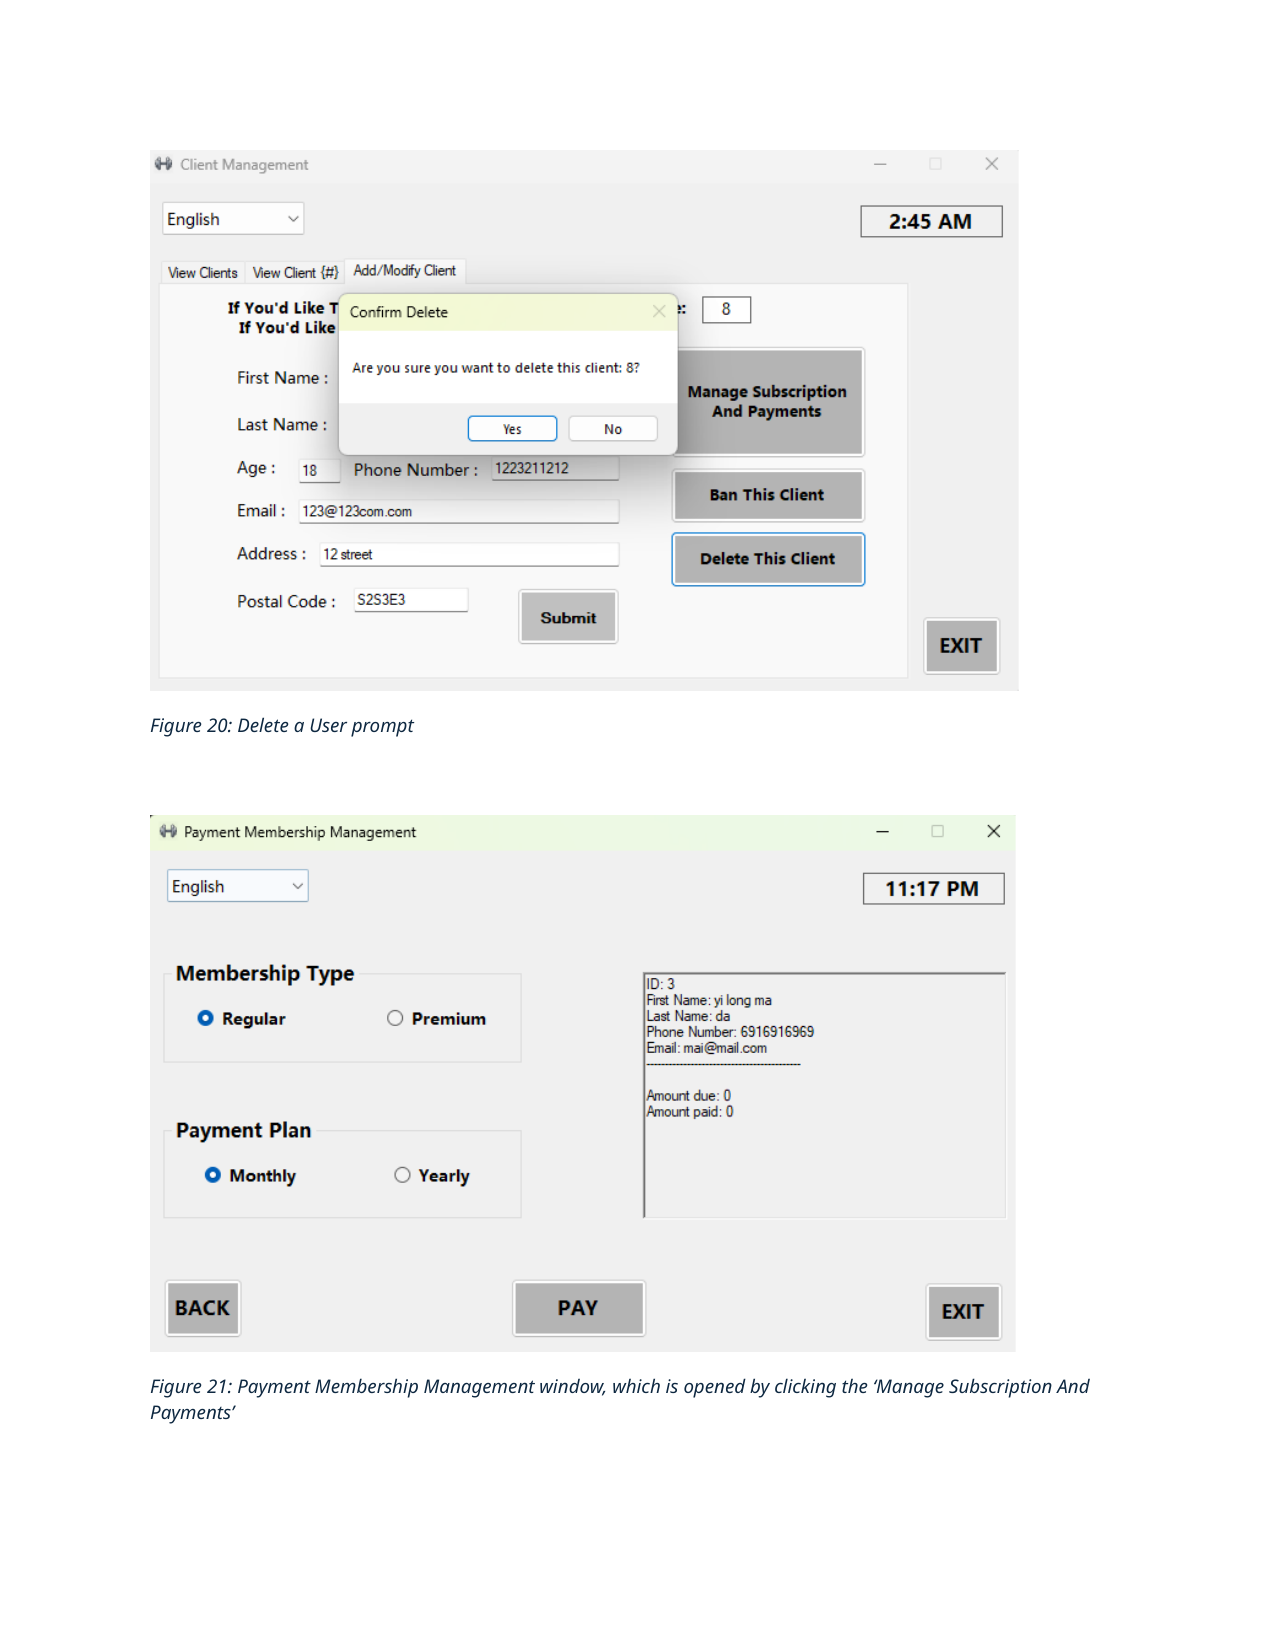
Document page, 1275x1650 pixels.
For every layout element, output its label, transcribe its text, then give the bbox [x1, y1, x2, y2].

picture [150, 150, 1019, 691]
picture [150, 815, 1016, 1352]
